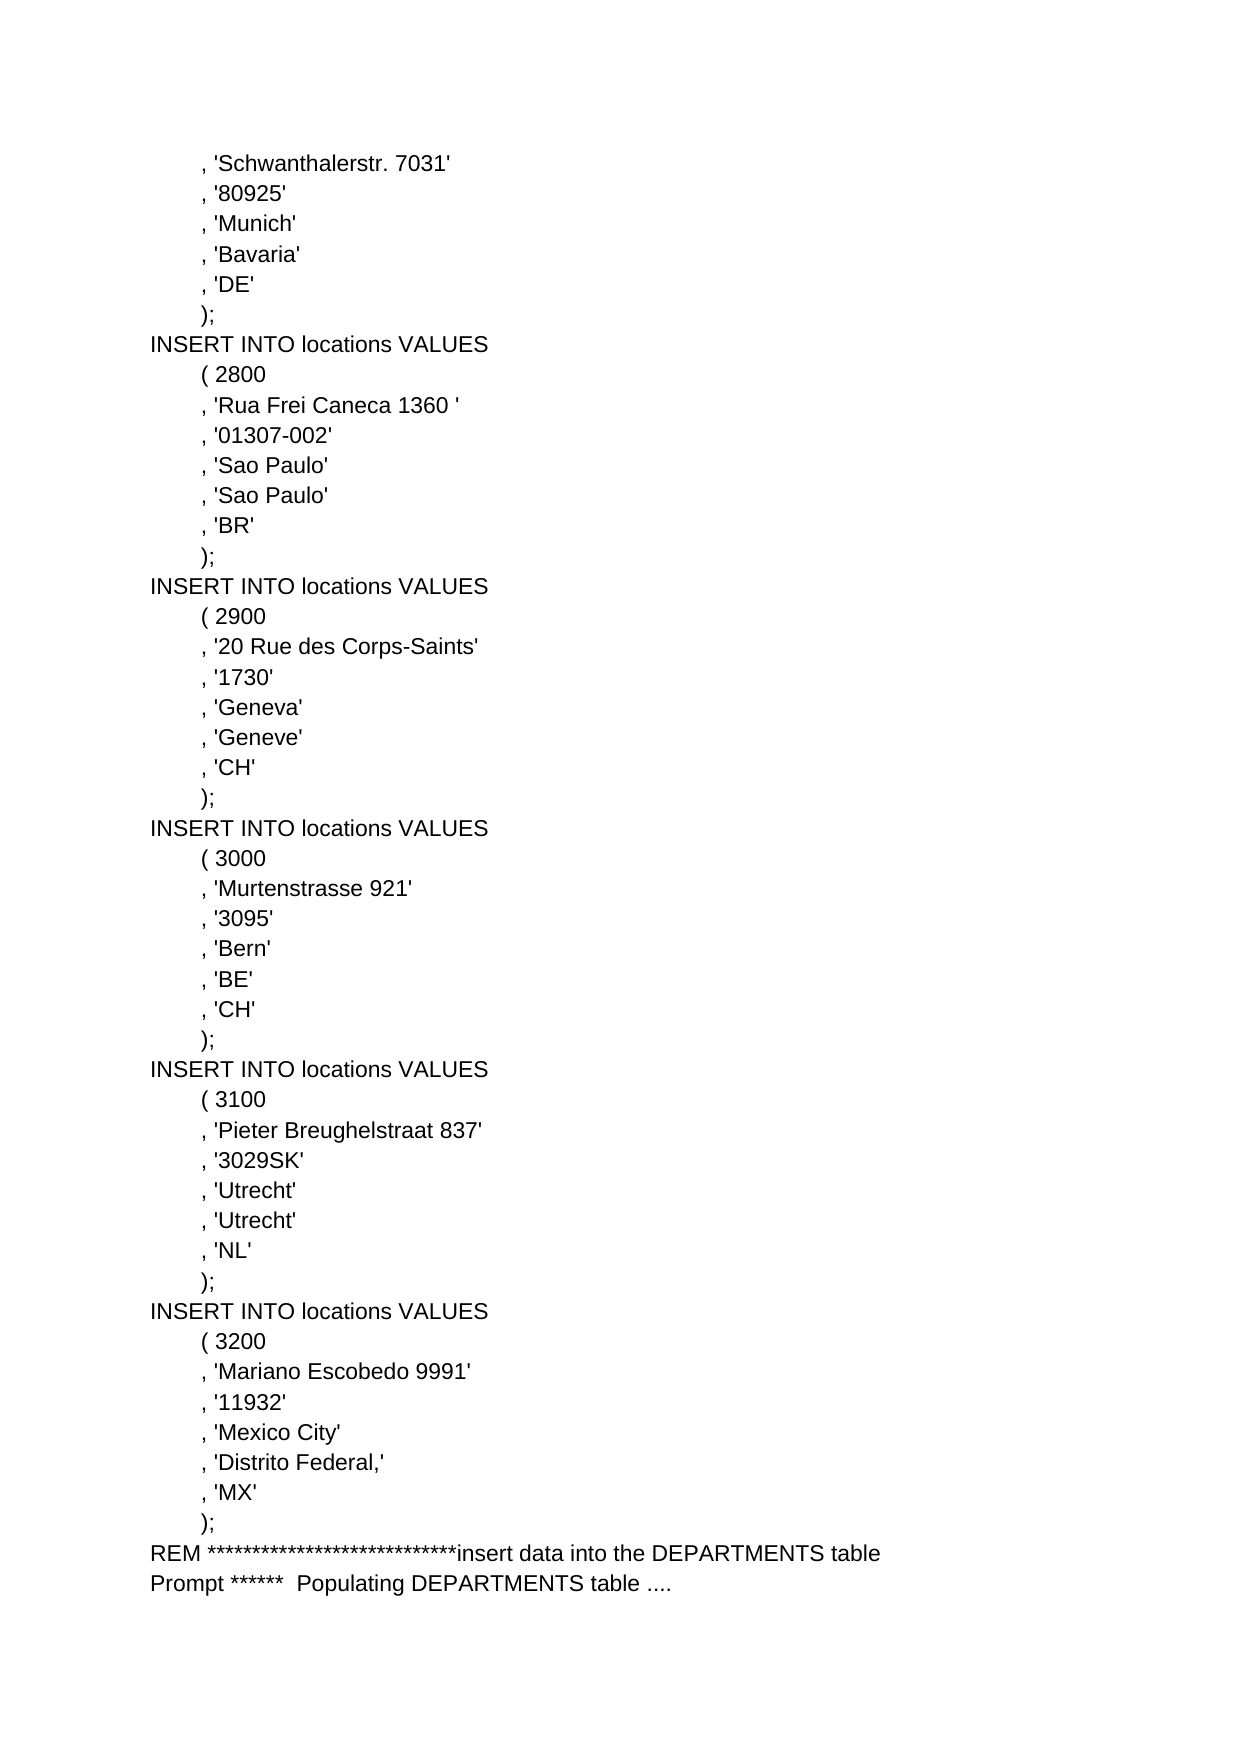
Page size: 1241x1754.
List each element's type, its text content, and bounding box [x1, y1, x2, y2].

text INSERT INTO locations VALUES [150, 573, 1090, 599]
text ); [150, 1268, 1090, 1294]
text , 'Geneve' [150, 724, 1090, 750]
text , '1730' [150, 663, 1090, 690]
text ); [150, 1026, 1090, 1052]
text , '20 Rue des Corps-Saints' [150, 633, 1090, 660]
text INSERT INTO locations VALUES [150, 814, 1090, 841]
text INSERT INTO locations VALUES [150, 331, 1090, 358]
text , 'Murtenstrasse 921' [150, 875, 1090, 901]
text ); [150, 1509, 1090, 1536]
text , '11932' [150, 1388, 1090, 1415]
text , 'Schwanthalerstr. 7031' [150, 150, 1090, 176]
text ( 3100 [150, 1086, 1090, 1113]
text , 'Bern' [150, 935, 1090, 962]
text INSERT INTO locations VALUES [150, 1056, 1090, 1083]
text , '80925' [150, 180, 1090, 207]
text , 'Distrito Federal,' [150, 1449, 1090, 1475]
text ( 3200 [150, 1328, 1090, 1354]
text , 'Geneva' [150, 694, 1090, 720]
text , 'DE' [150, 271, 1090, 297]
text , 'Utrecht' [150, 1177, 1090, 1203]
text , 'Pieter Breughelstraat 837' [150, 1117, 1090, 1143]
text , '01307-002' [150, 422, 1090, 448]
text , 'Mexico City' [150, 1419, 1090, 1445]
text , 'CH' [150, 996, 1090, 1022]
text ( 2900 [150, 603, 1090, 629]
text , '3095' [150, 905, 1090, 932]
text Prompt ****** Populating DEPARTMENTS table .... [150, 1570, 1090, 1596]
text INSERT INTO locations VALUES [150, 1298, 1090, 1324]
text , 'Bavaria' [150, 241, 1090, 267]
text ( 3000 [150, 845, 1090, 871]
text ); [150, 784, 1090, 811]
text , 'Sao Paulo' [150, 452, 1090, 478]
text , 'CH' [150, 754, 1090, 781]
text , '3029SK' [150, 1147, 1090, 1173]
text , 'Mariano Escobedo 9991' [150, 1358, 1090, 1385]
text , 'Sao Paulo' [150, 482, 1090, 509]
text , 'Utrecht' [150, 1207, 1090, 1234]
text , 'MX' [150, 1479, 1090, 1506]
text , 'NL' [150, 1237, 1090, 1264]
text ( 2800 [150, 361, 1090, 388]
text , 'Munich' [150, 210, 1090, 237]
text ); [150, 543, 1090, 569]
text , 'BE' [150, 966, 1090, 992]
text , 'Rua Frei Caneca 1360 ' [150, 392, 1090, 418]
text ); [150, 301, 1090, 327]
text REM ****************************insert data into the DEPARTMENTS table [150, 1539, 1090, 1566]
text , 'BR' [150, 512, 1090, 539]
